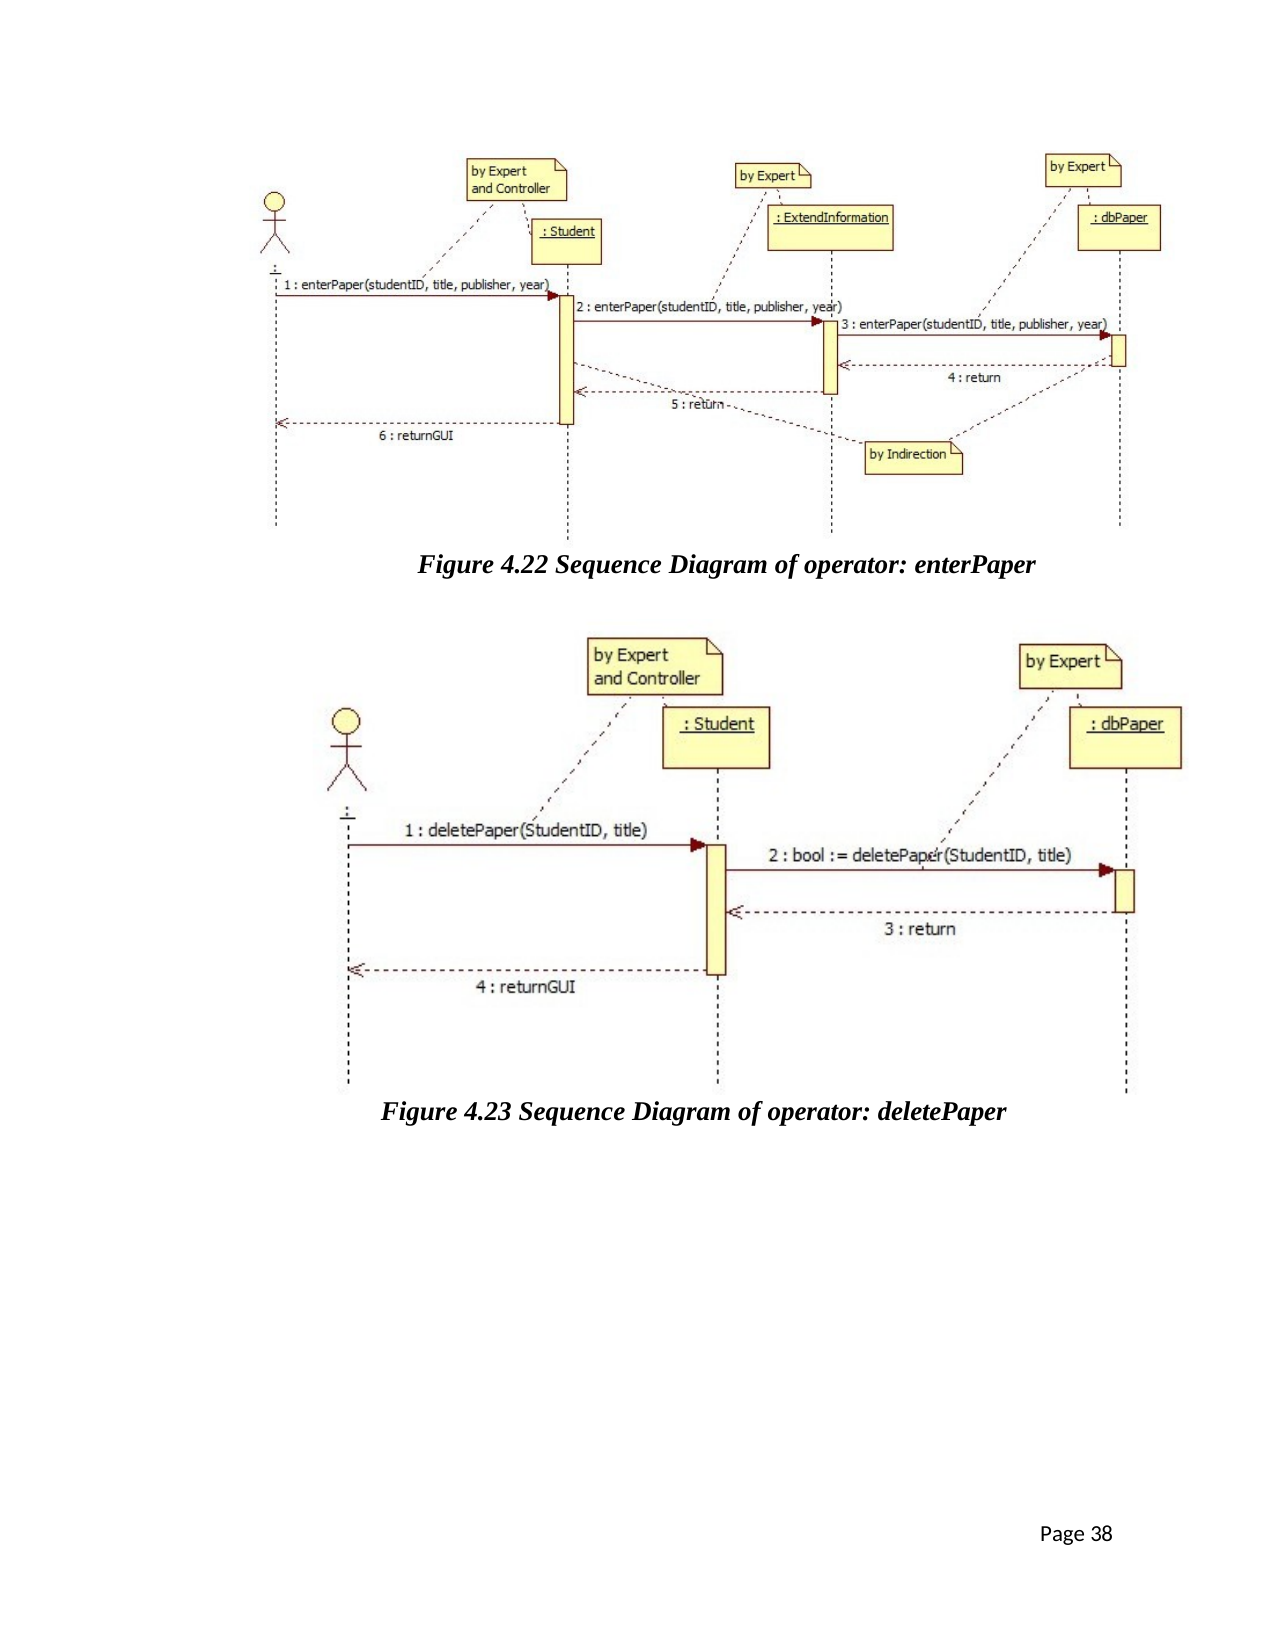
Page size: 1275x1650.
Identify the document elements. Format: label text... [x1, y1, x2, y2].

text Figure 4.22 Sequence Diagram of operator: enterPaper [417, 548, 1244, 579]
text Figure 4.23 Sequence Diagram of operator: deletePaper [250, 617, 1137, 1126]
picture [249, 150, 1175, 548]
picture [1137, 619, 1189, 1095]
